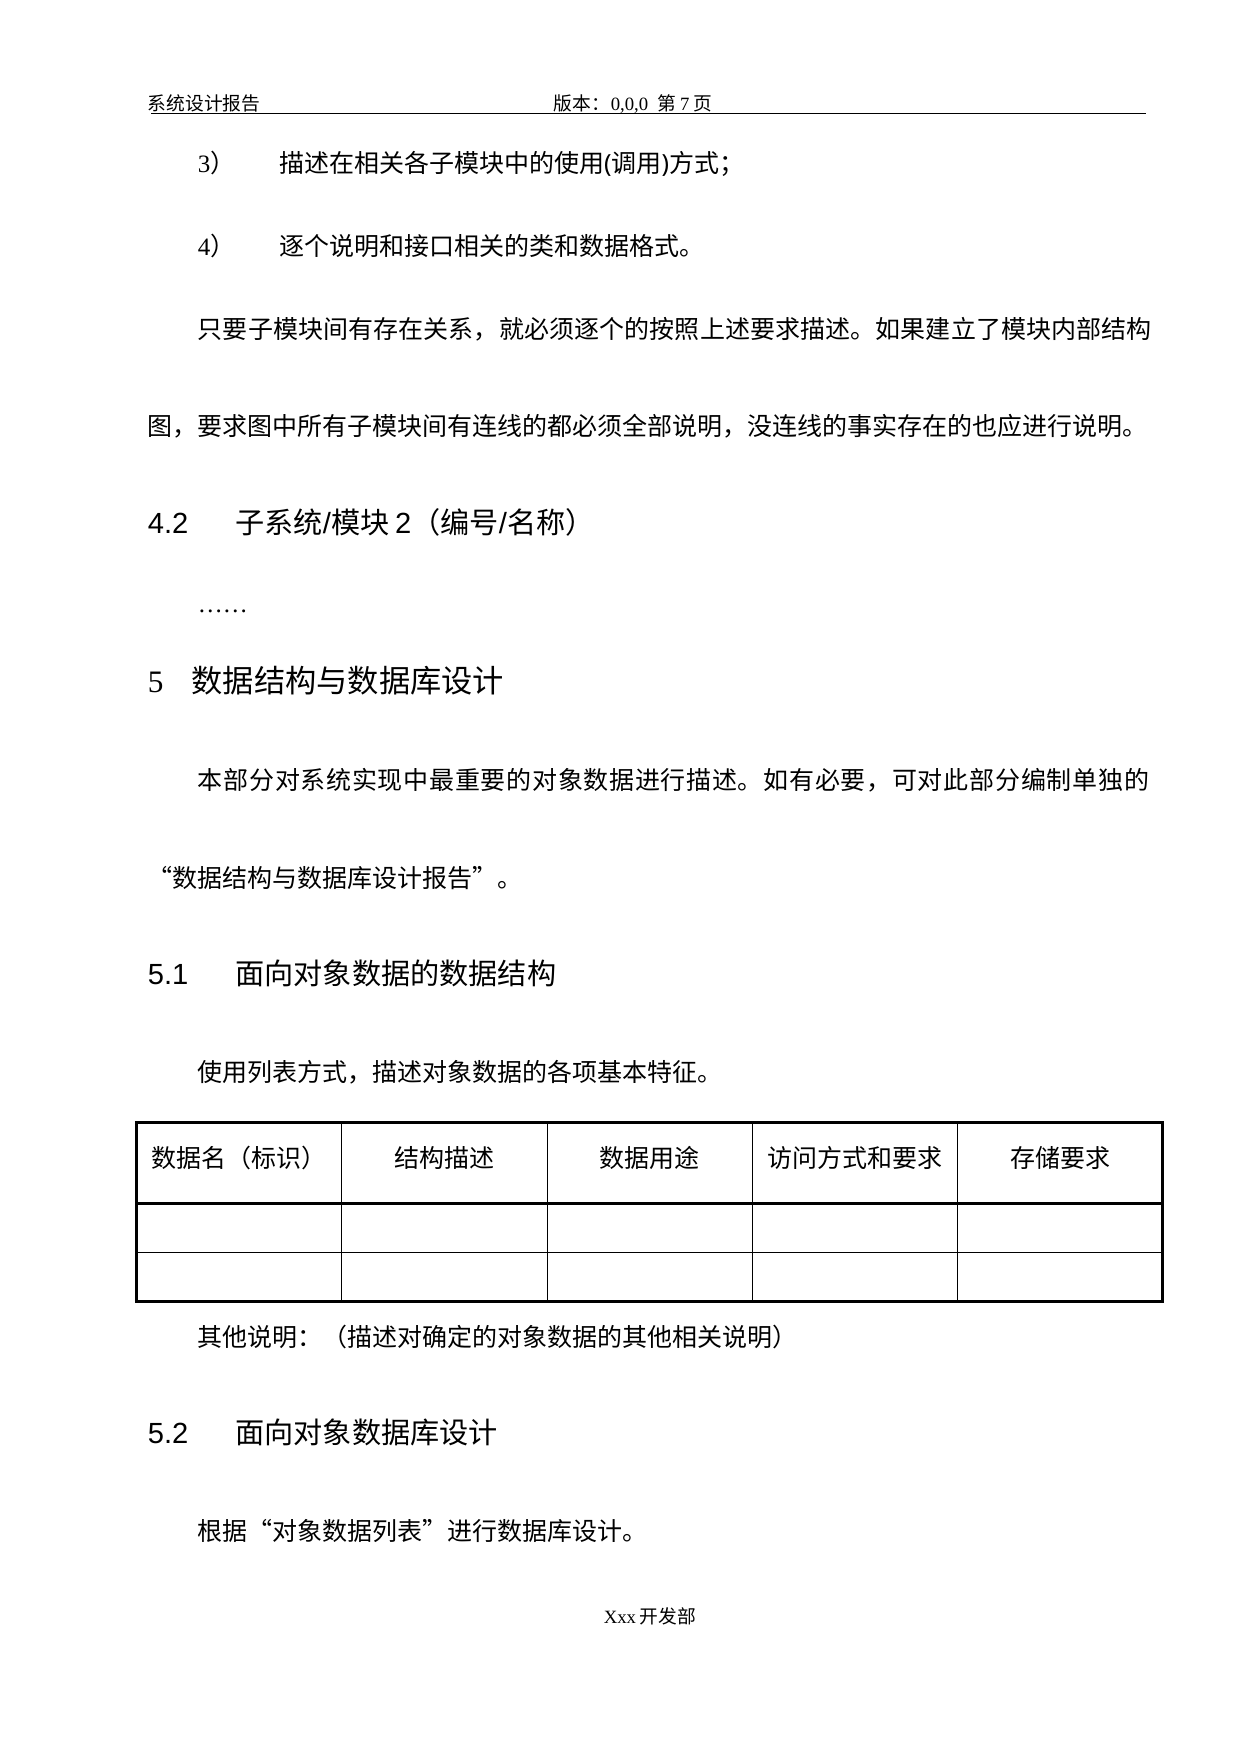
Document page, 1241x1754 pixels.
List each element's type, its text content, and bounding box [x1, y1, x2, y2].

text 其他说明：（描述对确定的对象数据的其他相关说明） [148, 1303, 1152, 1368]
subtitle 5.2 面向对象数据库设计 [148, 1398, 1152, 1463]
text 只要子模块间有存在关系，就必须逐个的按照上述要求描述。如果建立了模块内部结构图，要求图中所有子模块间有连线的都必须全部说明，没连线的事实存在的也应进行说明。 [148, 295, 1152, 457]
table_cell [753, 1205, 957, 1252]
list 逐个说明和接口相关的类和数据格式。 [198, 212, 1152, 277]
table_cell [138, 1253, 341, 1299]
subtitle 5 数据结构与数据库设计 [148, 646, 1152, 711]
list 描述在相关各子模块中的使用(调用)方式； [198, 129, 1152, 194]
text 根据“对象数据列表”进行数据库设计。 [148, 1497, 1152, 1562]
table_cell [753, 1253, 957, 1299]
table_header 数据名（标识） [138, 1124, 341, 1202]
table_cell [342, 1205, 547, 1252]
text 本部分对系统实现中最重要的对象数据进行描述。如有必要，可对此部分编制单独的“数据结构与数据库设计报告”。 [148, 746, 1152, 909]
table_cell [958, 1253, 1161, 1299]
table_header 存储要求 [958, 1124, 1161, 1202]
table_header 数据用途 [548, 1124, 752, 1202]
text 使用列表方式，描述对象数据的各项基本特征。 [148, 1038, 1152, 1103]
table_cell [958, 1205, 1161, 1252]
table_header 结构描述 [342, 1124, 547, 1202]
subtitle 4.2 子系统/模块2（编号/名称） [148, 488, 1152, 553]
table_cell [342, 1253, 547, 1299]
table_header 访问方式和要求 [753, 1124, 957, 1202]
table_cell [548, 1205, 752, 1252]
subtitle 5.1 面向对象数据的数据结构 [148, 939, 1152, 1004]
table_cell [548, 1253, 752, 1299]
text …… [148, 587, 1152, 619]
table_cell [138, 1205, 341, 1252]
